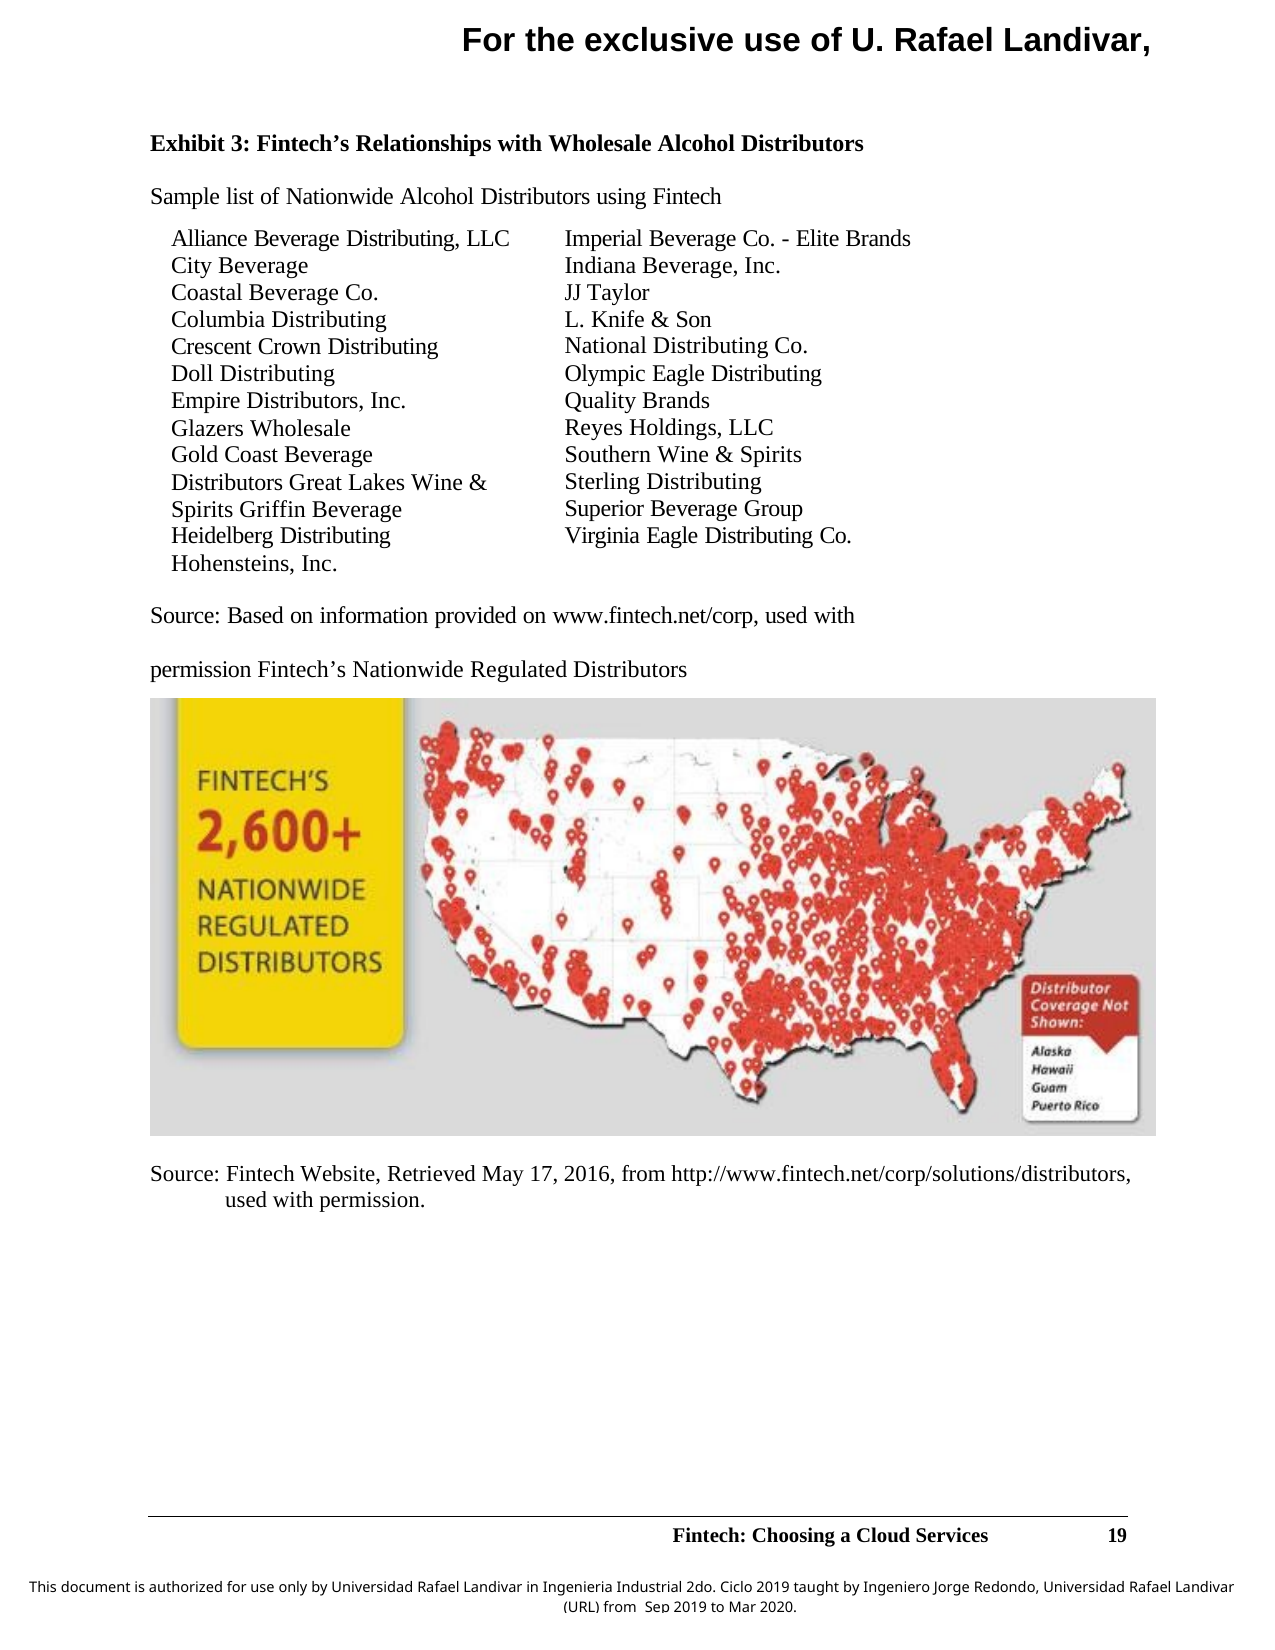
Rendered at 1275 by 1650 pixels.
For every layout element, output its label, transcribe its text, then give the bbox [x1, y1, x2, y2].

table_header Imperial Beverage Co. - Elite Brands Indiana Beverage, Inc. JJ Taylor L. Knife & Son National Distributing Co. Olympic Eagle Distributing Quality Brands Reyes Holdings, LLC Southern Wine & Spirits Sterling Distributing Superior Beverage Group Virginia Eagle Distributing Co. [536, 225, 911, 576]
text Source: Fintech Website, Retrieved May 17, 2016, from http://www.fintech.net/corp/solutions/distributors, used with permission. [150, 1161, 1149, 1212]
table_header Alliance Beverage Distributing, LLC City Beverage Coastal Beverage Co. Columbia Distributing Crescent Crown Distributing Doll Distributing Empire Distributors, Inc. Glazers Wholesale Gold Coast Beverage Distributors Great Lakes Wine & Spirits Griffin Beverage Heidelberg Distributing Hohensteins, Inc. [166, 225, 536, 576]
subtitle Exhibit 3: Fintech’s Relationships with Wholesale Alcohol Distributors [150, 129, 1162, 157]
text Source: Based on information provided on www.fintech.net/corp, used with permission Fintech’s Nationwide Regulated Distributors [150, 602, 962, 683]
text Sample list of Nationwide Alcohol Distributors using Fintech [150, 182, 1162, 209]
picture [150, 698, 1156, 1136]
